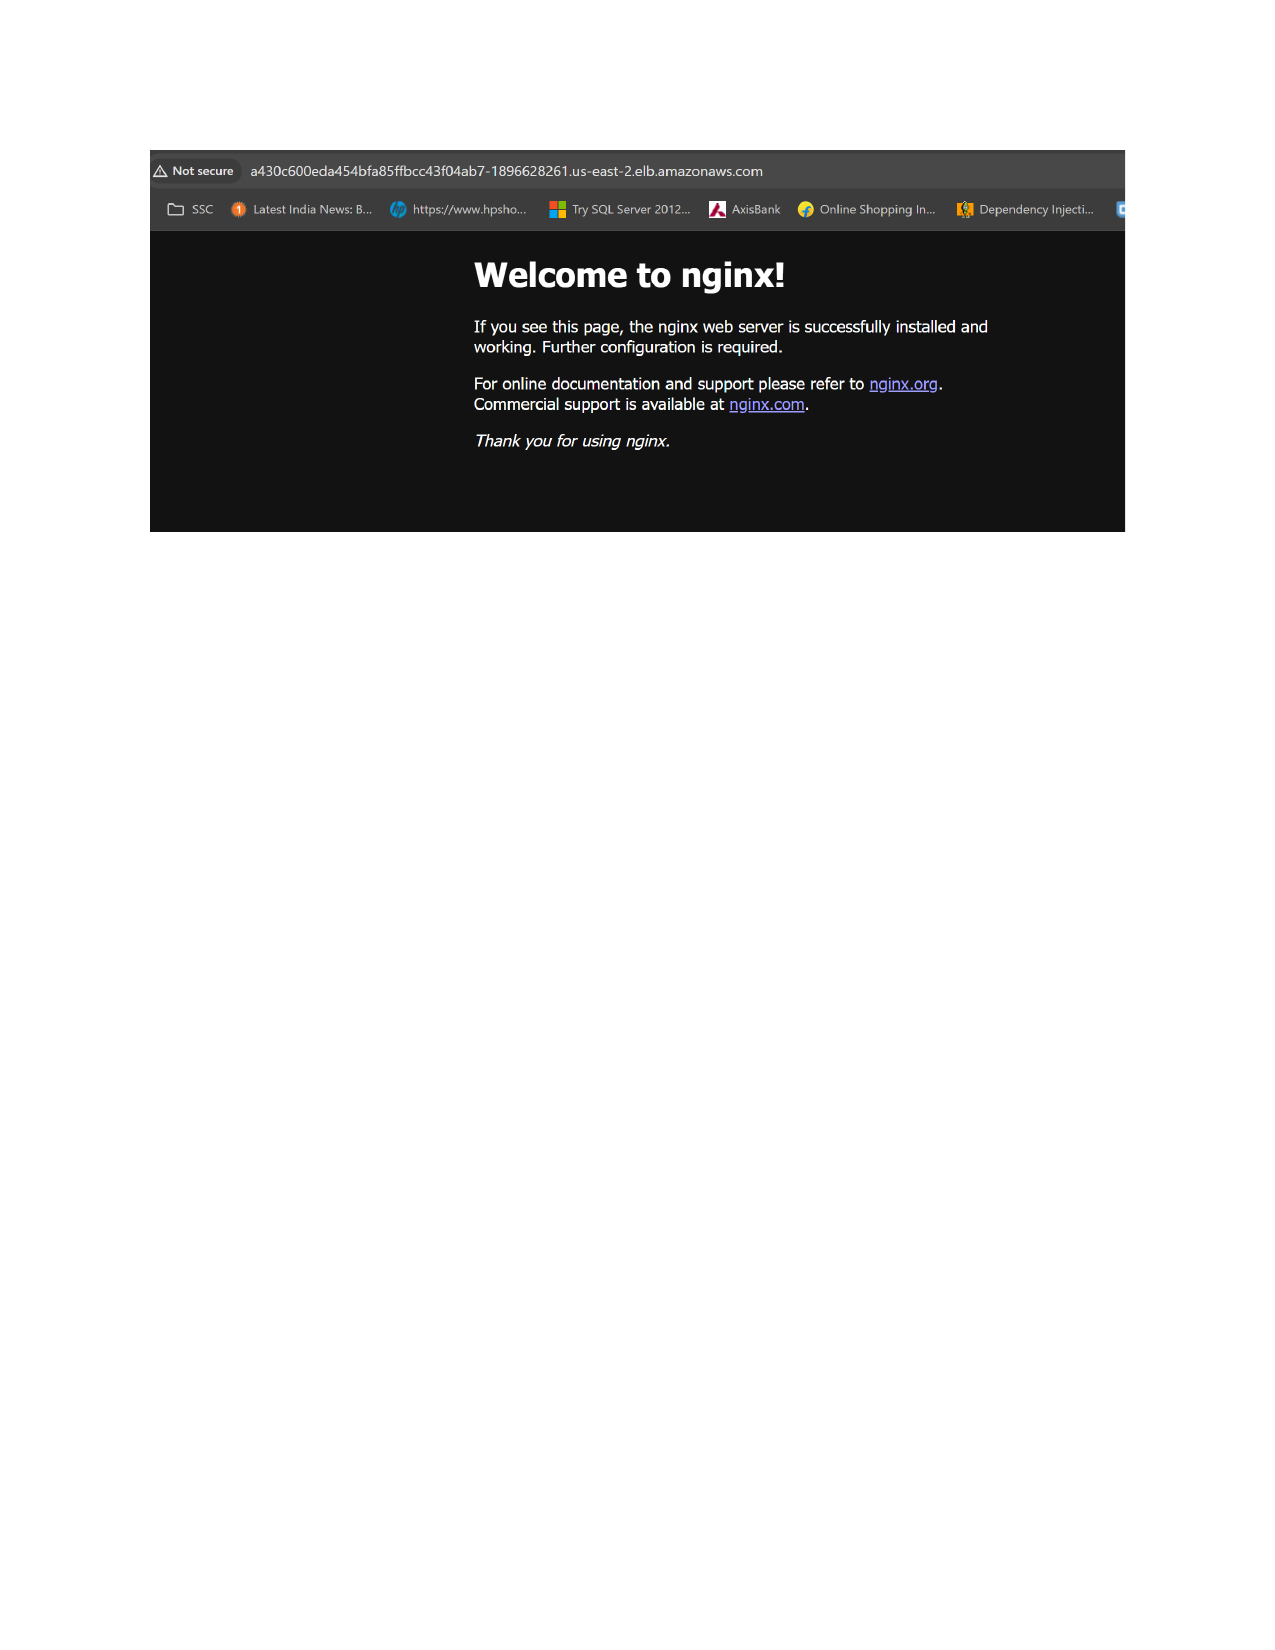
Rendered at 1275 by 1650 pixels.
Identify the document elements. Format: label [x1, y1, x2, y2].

picture [150, 150, 1125, 532]
